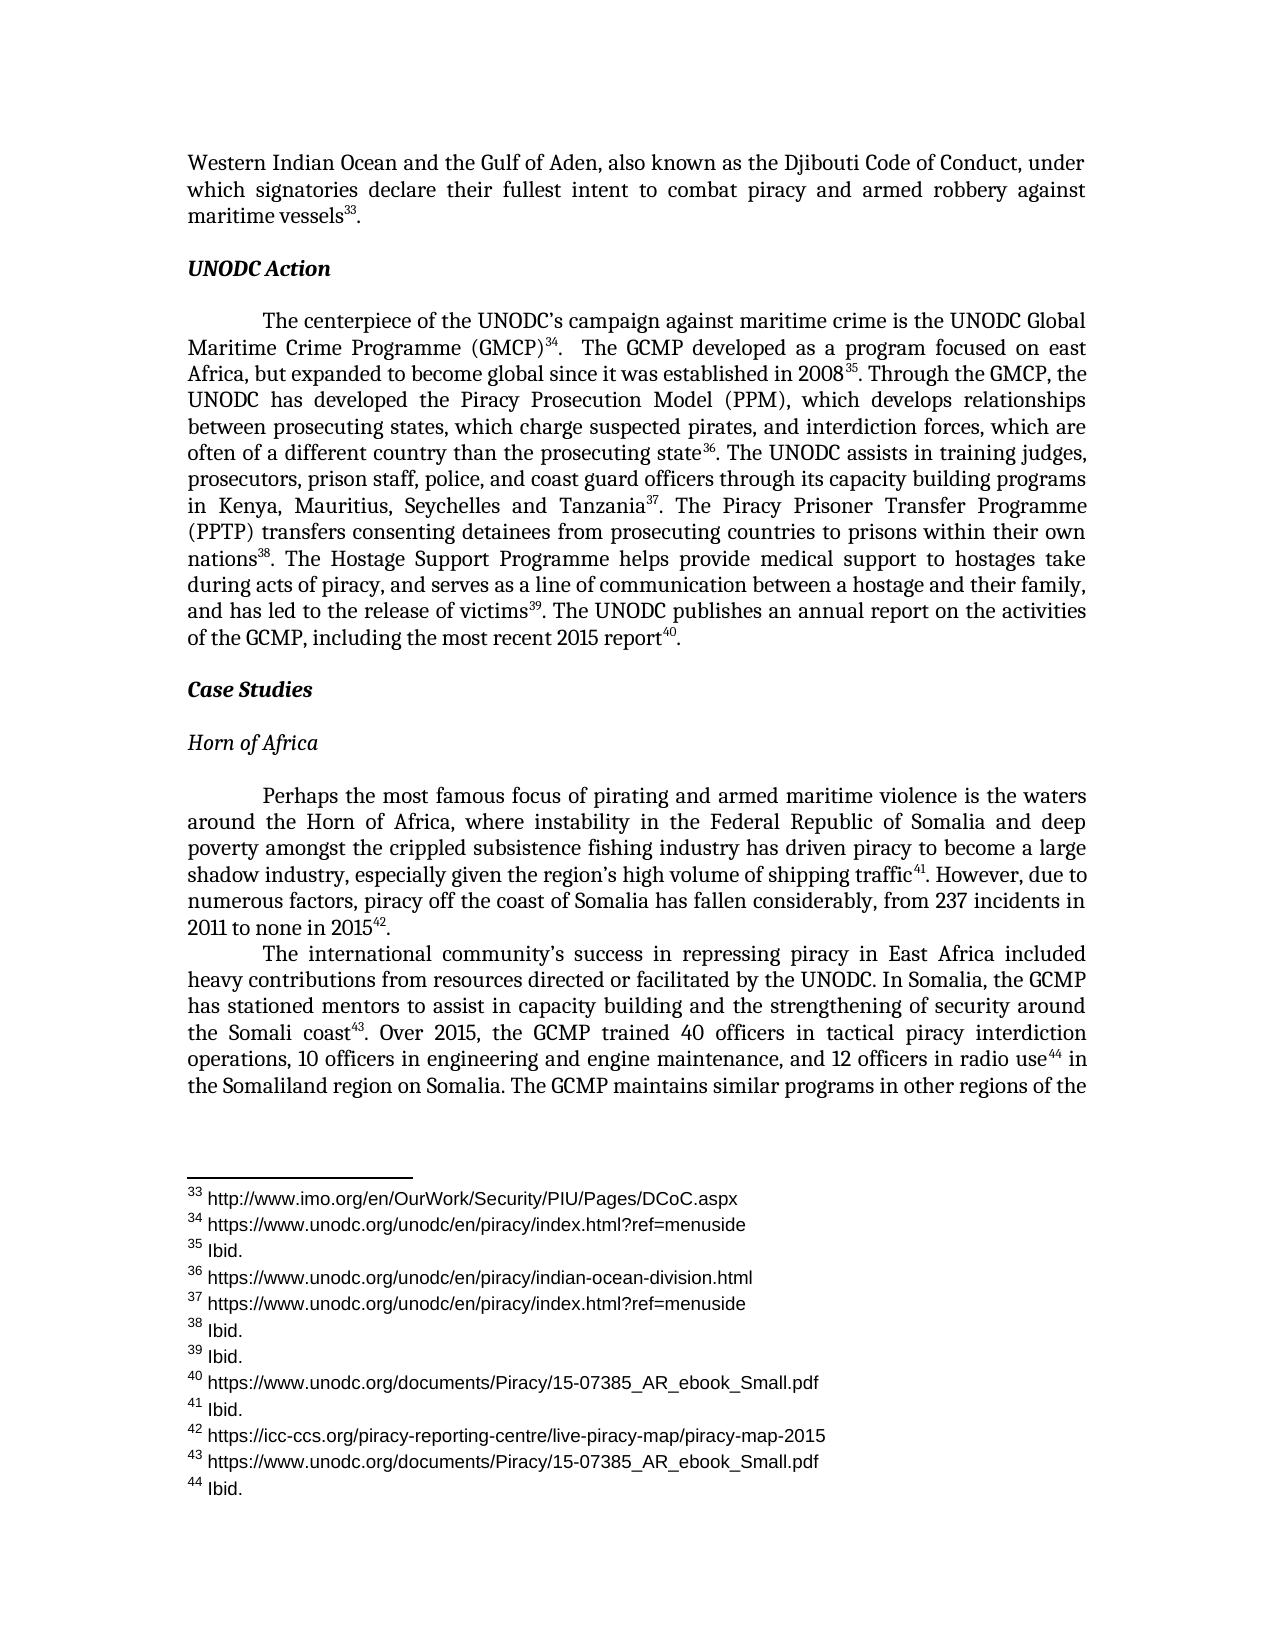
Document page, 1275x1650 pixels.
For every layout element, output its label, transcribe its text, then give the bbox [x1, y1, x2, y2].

text Horn of Africa [187, 730, 1087, 756]
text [187, 150, 1087, 229]
text Perhaps the most famous focus of pirating and armed maritime violence is the waters around the Horn of Africa, where instability in the Federal Republic of Somalia and deep poverty amongst the crippled subsistence fishing industry has driven piracy to become a large shadow industry, especially given the region’s high volume of shipping traffic. However, due to numerous factors, piracy off the coast of Somalia has fallen considerably, from 237 incidents in 2011 to none in 2015. [187, 782, 1087, 941]
text Case Studies [187, 677, 1087, 703]
text UNODC Action [187, 255, 1087, 282]
text The international community’s success in repressing piracy in East Africa included heavy contributions from resources directed or facilitated by the UNODC. In Somalia, the GCMP has stationed mentors to assist in capacity building and the strengthening of security around the Somali coast. Over 2015, the GCMP trained 40 officers in tactical piracy interdiction operations, 10 officers in engineering and engine maintenance, and 12 officers in radio use in the Somaliland region on Somalia. The GCMP maintains similar programs in other regions of the country. Off the coast, the GCMP assists in the international effort to repress piracy with the PPM, and within Somalia with the PPTP. [187, 941, 1087, 1125]
text The centerpiece of the UNODC’s campaign against maritime crime is the UNODC Global Maritime Crime Programme (GMCP). The GCMP developed as a program focused on east Africa, but expanded to become global since it was established in 2008. Through the GMCP, the UNODC has developed the Piracy Prosecution Model (PPM), which develops relationships between prosecuting states, which charge suspected pirates, and interdiction forces, which are often of a different country than the prosecuting state. The UNODC assists in training judges, prosecutors, prison staff, police, and coast guard officers through its capacity building programs in Kenya, Mauritius, Seychelles and Tanzania. The Piracy Prisoner Transfer Programme (PPTP) transfers consenting detainees from prosecuting countries to prisons within their own nations. The Hostage Support Programme helps provide medical support to hostages take during acts of piracy, and serves as a line of communication between a hostage and their family, and has led to the release of victims. The UNODC publishes an annual report on the activities of the GCMP, including the most recent 2015 report. [187, 308, 1087, 651]
